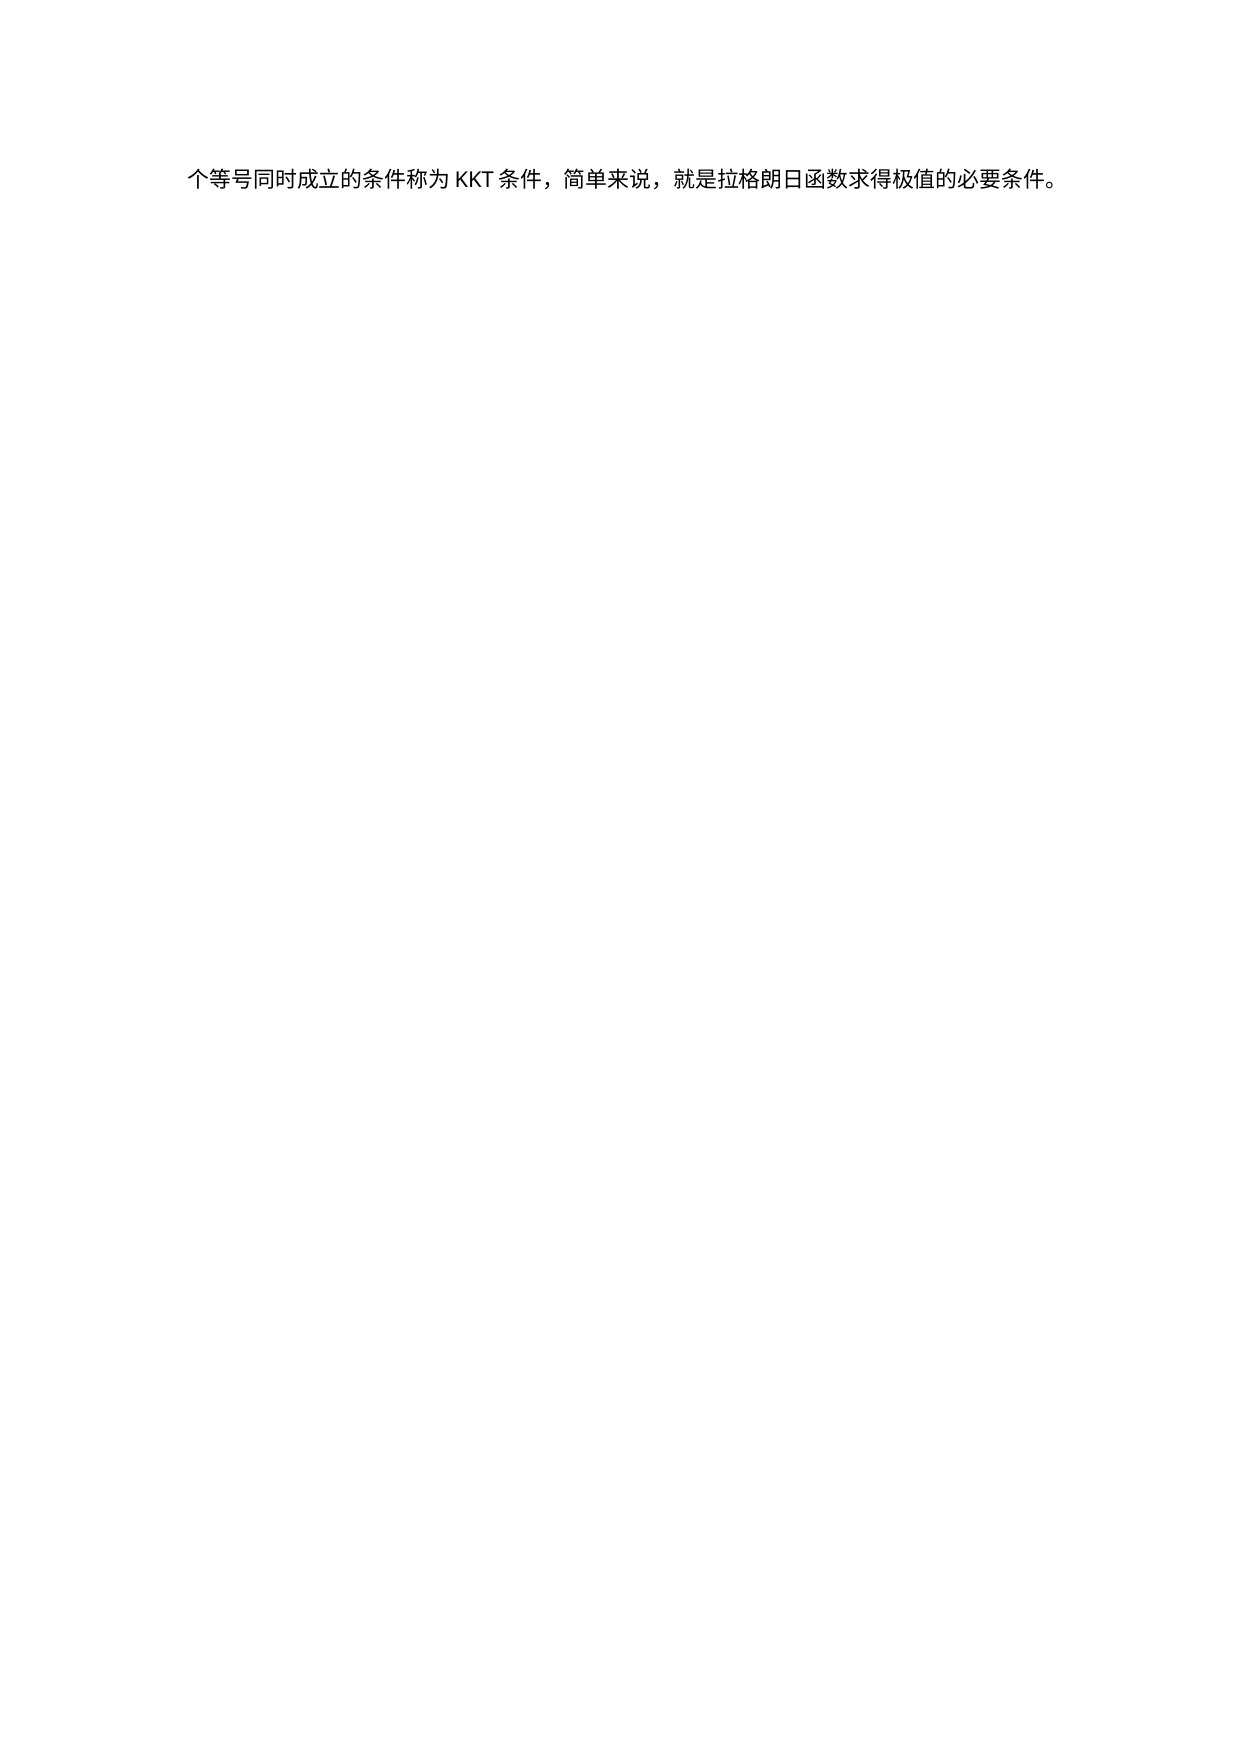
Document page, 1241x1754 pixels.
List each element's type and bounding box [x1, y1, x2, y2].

text [187, 162, 1053, 194]
